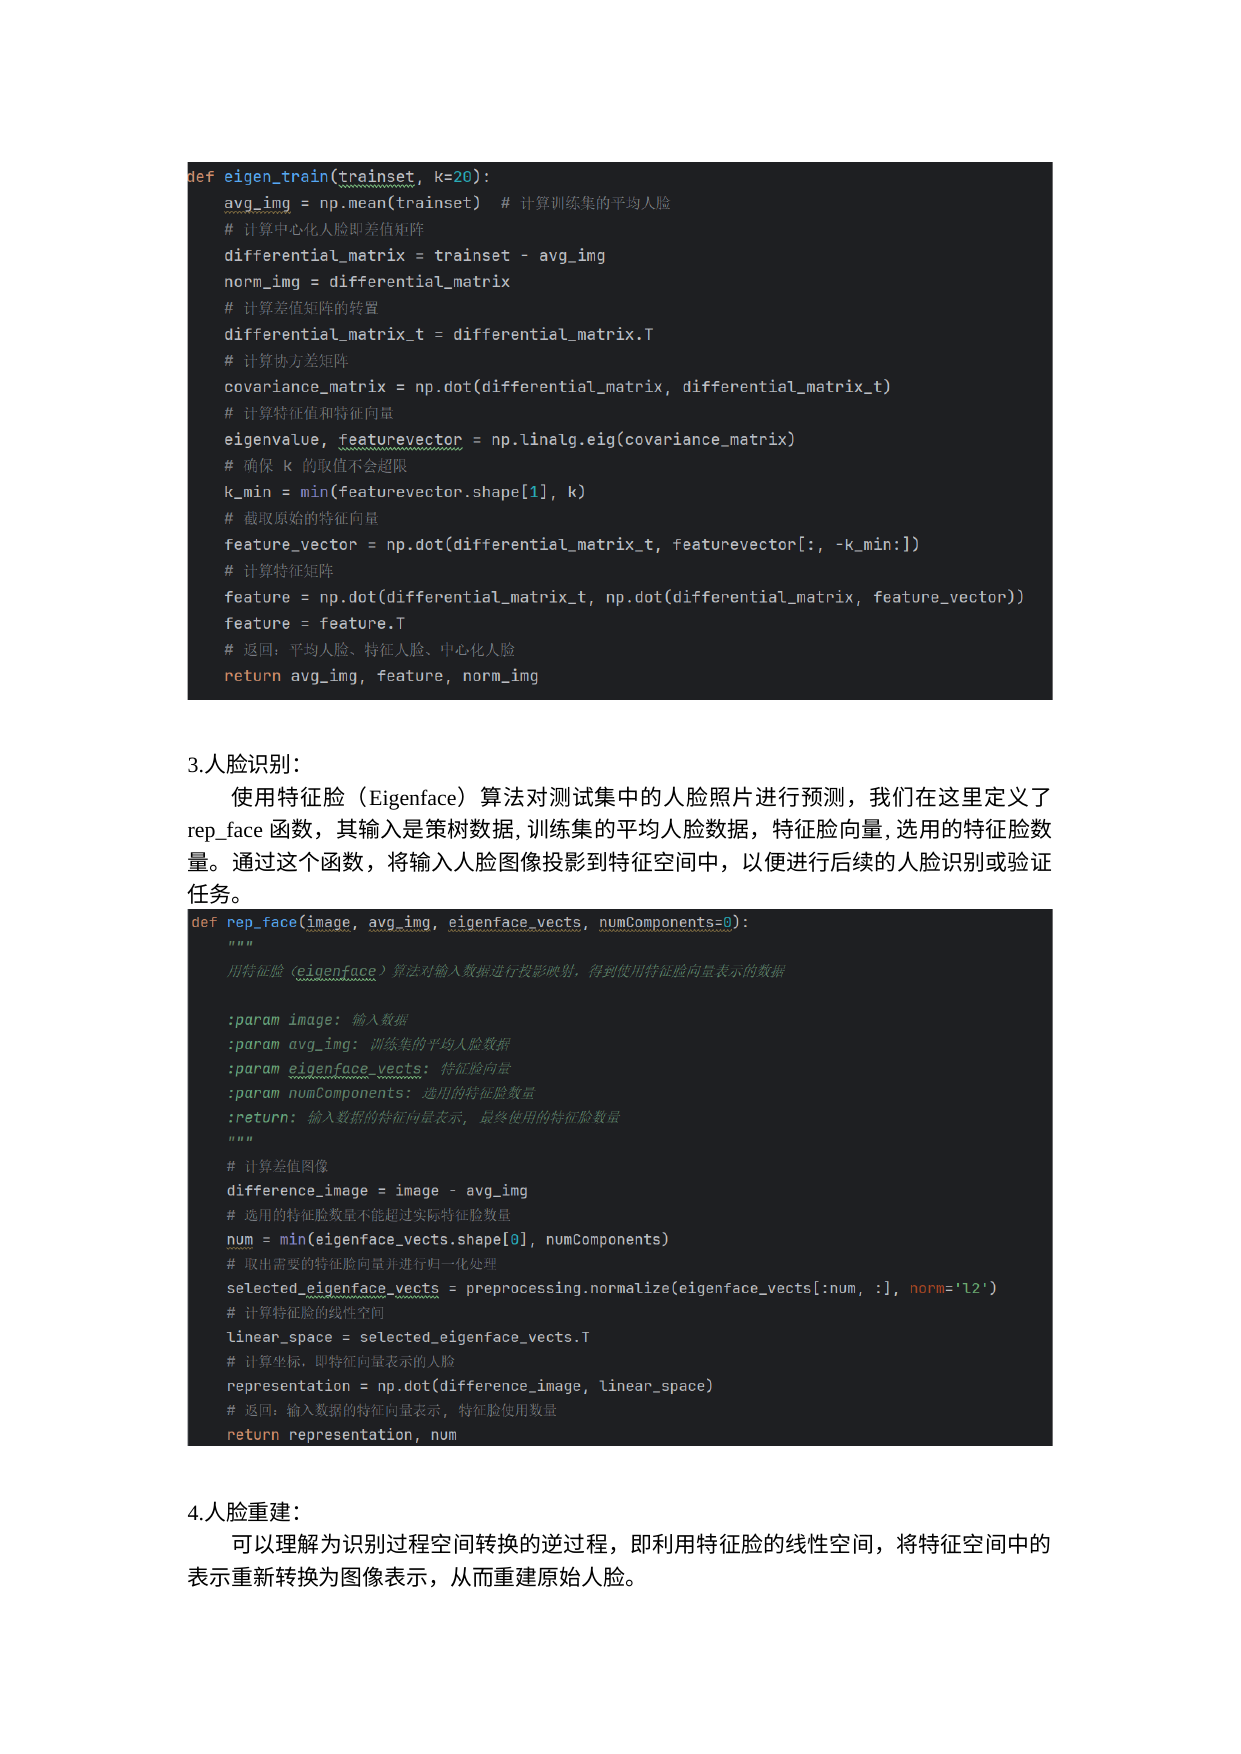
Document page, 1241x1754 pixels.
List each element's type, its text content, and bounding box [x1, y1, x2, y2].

text 3.人脸识别： [187, 747, 1053, 779]
picture [187, 162, 1053, 700]
picture [187, 909, 1053, 1446]
text 4.人脸重建： [187, 1494, 1053, 1527]
text 使用特征脸（Eigenface）算法对测试集中的人脸照片进行预测，我们在这里定义了 rep_face 函数，其输入是策树数据, 训练集的平均人脸数据，特征脸向量, 选用的特征脸数量。通过这个函数，将输入人脸图像投影到特征空间中，以便进行后续的人脸识别或验证任务。 [187, 779, 1053, 909]
text 可以理解为识别过程空间转换的逆过程，即利用特征脸的线性空间，将特征空间中的表示重新转换为图像表示，从而重建原始人脸。 [187, 1527, 1053, 1592]
